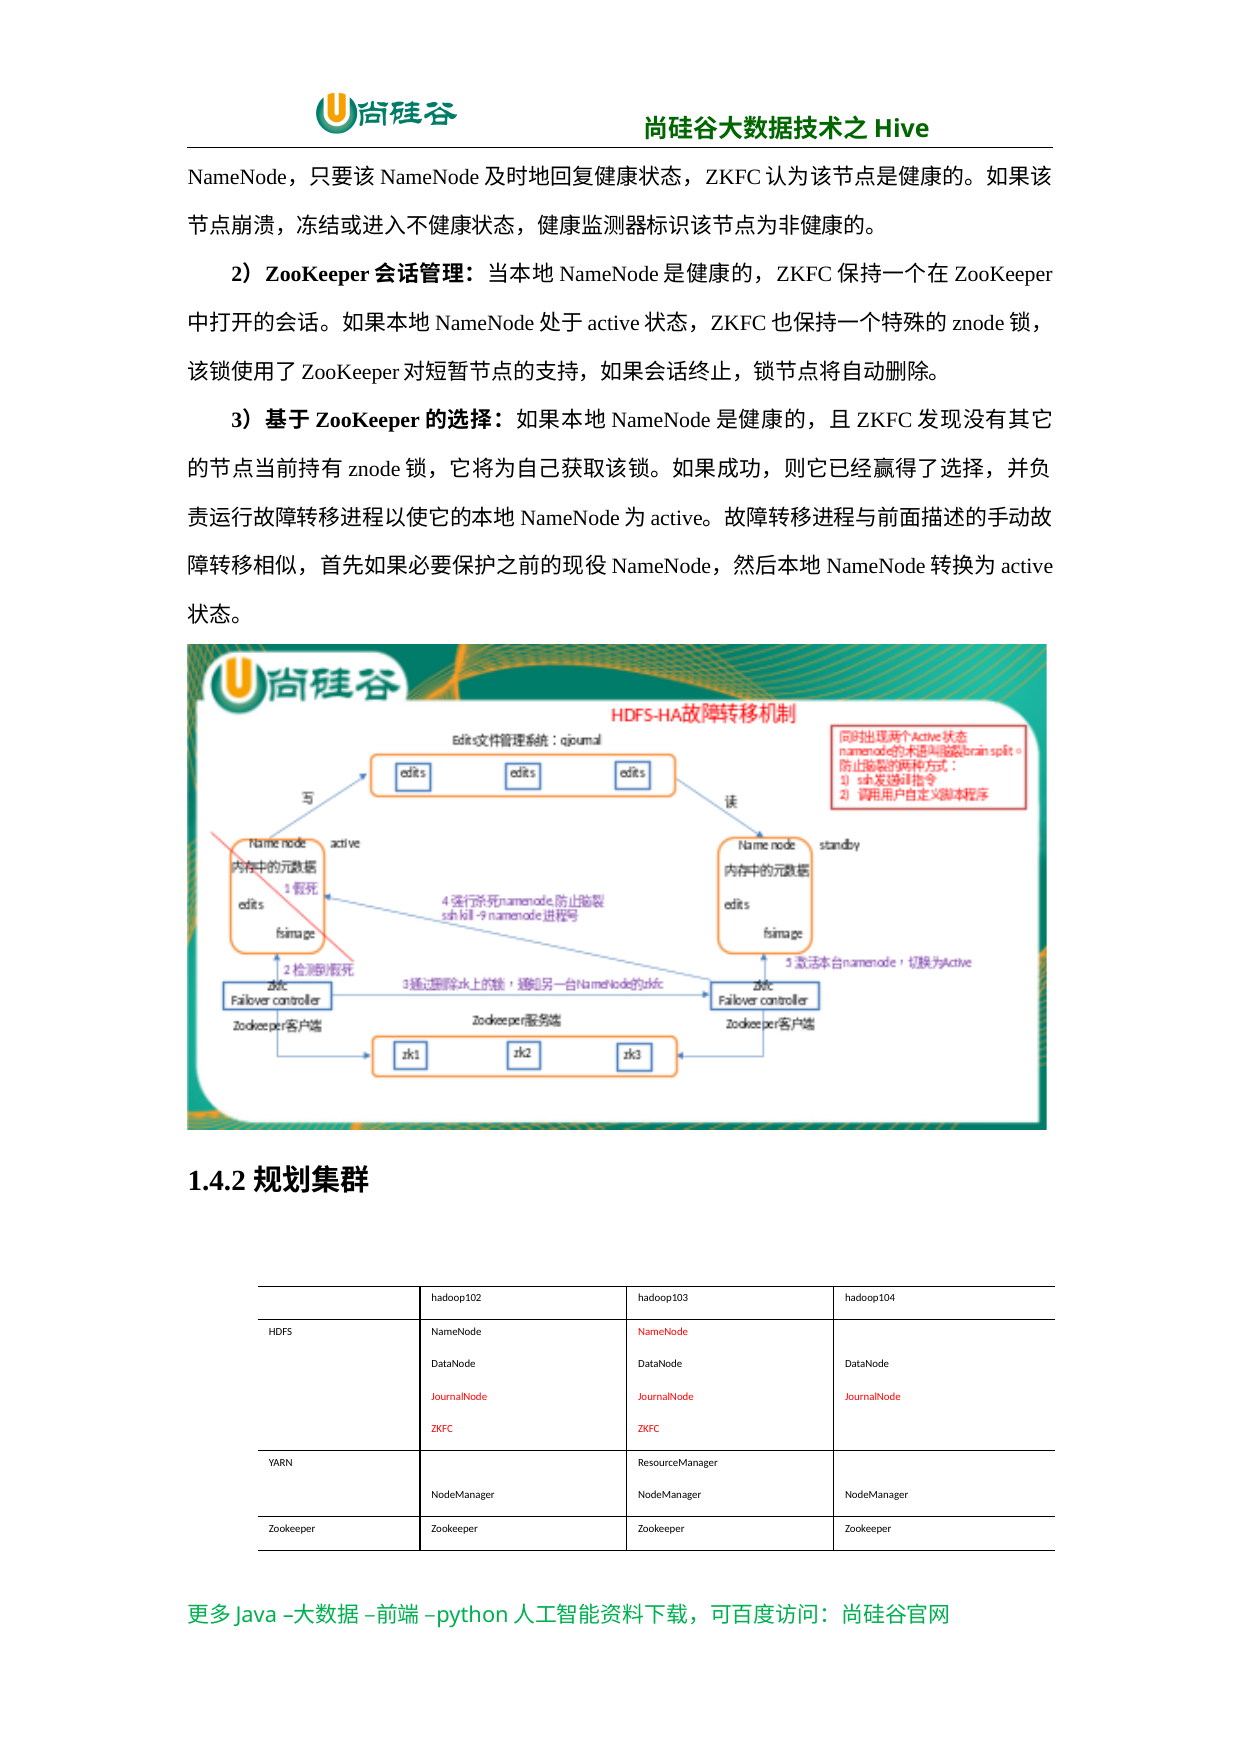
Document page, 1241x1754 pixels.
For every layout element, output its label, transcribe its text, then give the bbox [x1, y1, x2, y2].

table_cell NameNode DataNode JournalNode ZKFC [421, 1320, 626, 1450]
table_cell Zookeeper [834, 1517, 1055, 1550]
table_cell HDFS [258, 1320, 419, 1450]
text 3）基于ZooKeeper的选择：如果本地NameNode是健康的，且ZKFC发现没有其它的节点当前持有znode锁，它将为自己获取该锁。如果成功，则它已经赢得了选择，并负责运行故障转移进程以使它的本地NameNode为active。故障转移进程与前面描述的手动故障转移相似，首先如果必要保护之前的现役NameNode，然后本地NameNode转换为active状态。 [187, 402, 1053, 629]
subtitle 1.4.2 规划集群 [187, 1145, 1053, 1210]
table_cell NameNode DataNode JournalNode ZKFC [627, 1320, 833, 1450]
table_header [258, 1287, 419, 1319]
table_header hadoop102 [421, 1287, 626, 1319]
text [187, 159, 1053, 240]
table_header hadoop103 [627, 1287, 833, 1319]
table_header hadoop104 [834, 1287, 1055, 1319]
text 2）ZooKeeper会话管理：当本地NameNode是健康的，ZKFC保持一个在ZooKeeper中打开的会话。如果本地NameNode处于active状态，ZKFC也保持一个特殊的znode锁，该锁使用了ZooKeeper对短暂节点的支持，如果会话终止，锁节点将自动删除。 [187, 256, 1053, 386]
table_cell NodeManager [421, 1451, 626, 1516]
table_cell DataNode JournalNode [834, 1320, 1055, 1450]
table_cell Zookeeper [627, 1517, 833, 1550]
table_cell Zookeeper [258, 1517, 419, 1550]
picture [310, 88, 461, 138]
table_cell ResourceManager NodeManager [627, 1451, 833, 1516]
table_cell NodeManager [834, 1451, 1055, 1516]
table_cell Zookeeper [421, 1517, 626, 1550]
table_cell YARN [258, 1451, 419, 1516]
